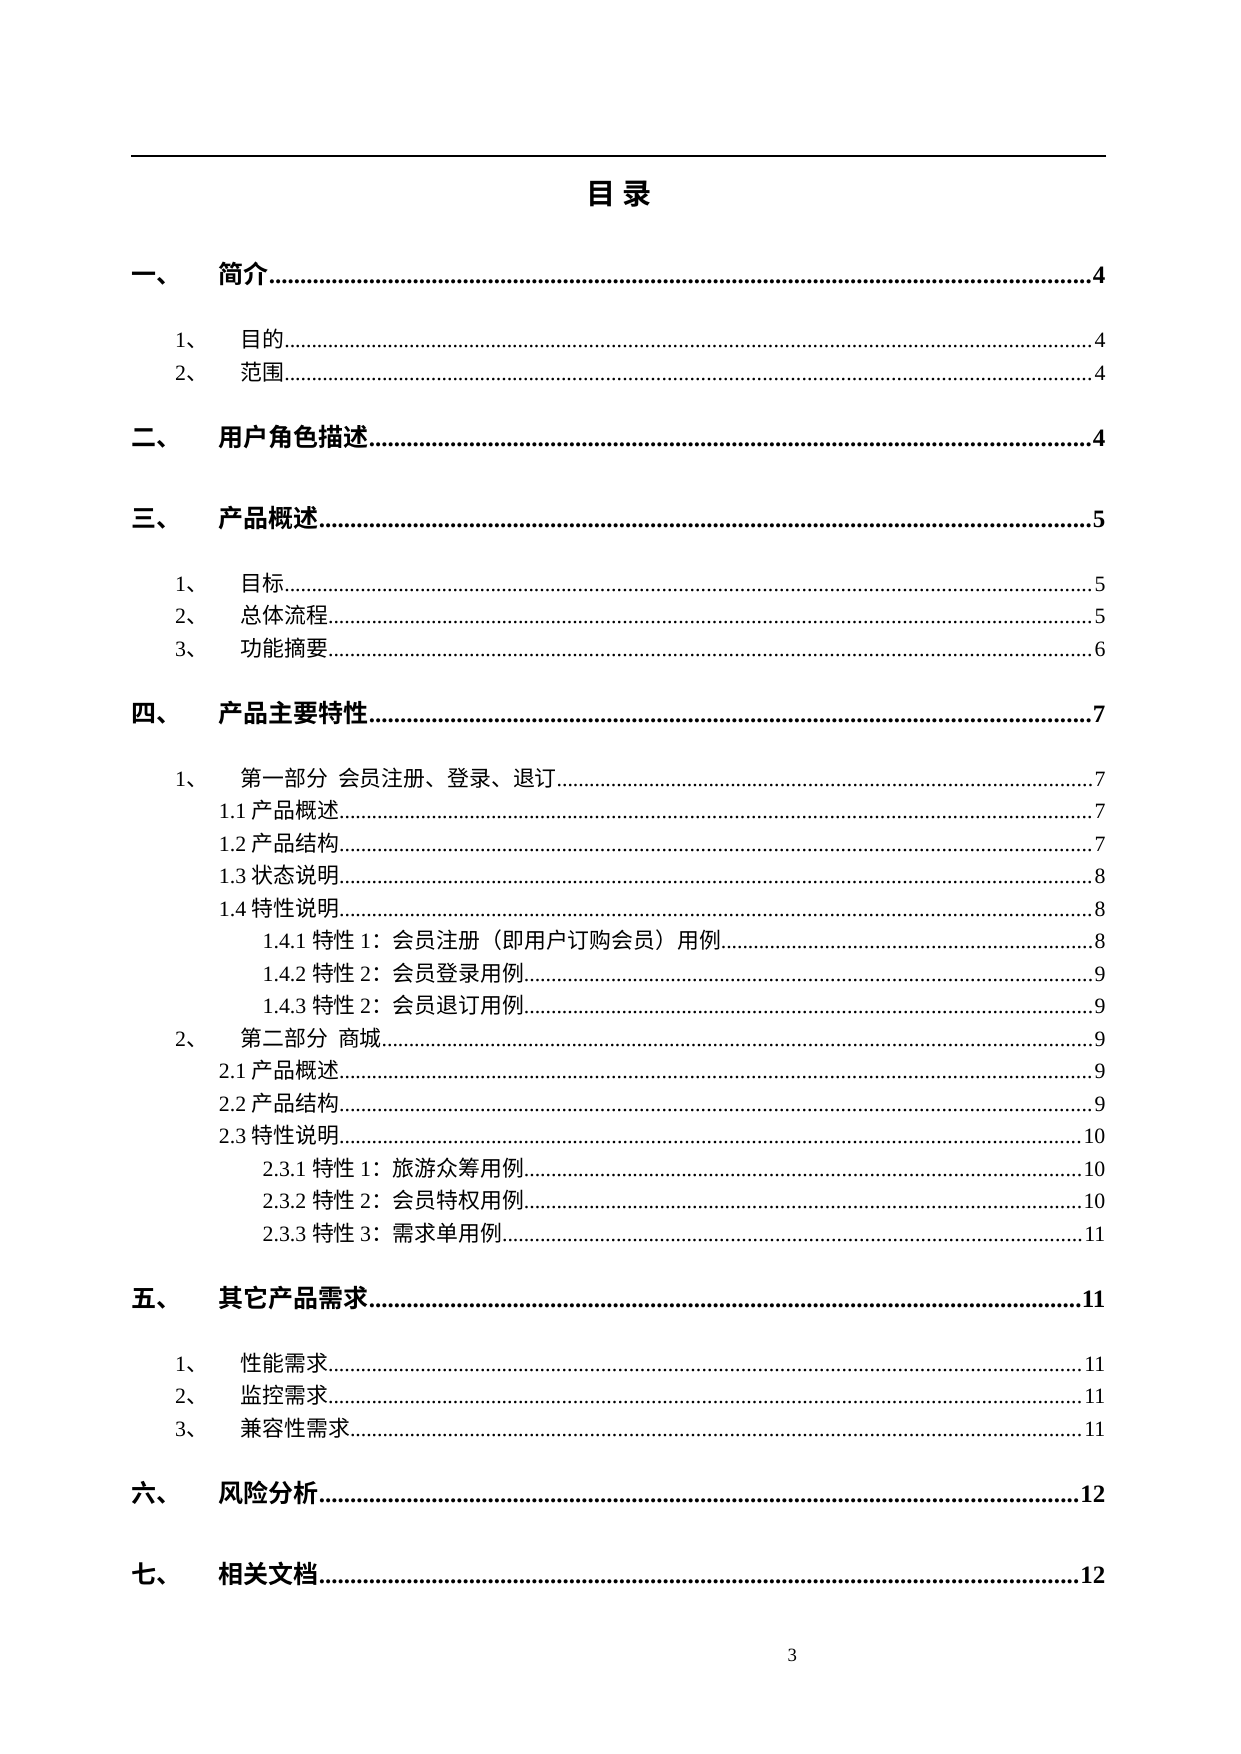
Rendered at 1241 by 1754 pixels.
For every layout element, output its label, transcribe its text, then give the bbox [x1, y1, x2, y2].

text 2、 总体流程 5 [175, 598, 1106, 631]
text 1.4.2 特性2：会员登录用例 9 [262, 956, 1106, 988]
text 1.4.3 特性2：会员退订用例 9 [262, 988, 1106, 1021]
text 1、 第一部分 会员注册、登录、退订 7 [175, 761, 1106, 793]
text 目 录 [131, 159, 1106, 224]
text 1.2 产品结构 7 [219, 826, 1106, 858]
text 2、 第二部分 商城 9 [175, 1021, 1106, 1053]
text 2.1 产品概述 9 [219, 1053, 1106, 1086]
text 五、 其它产品需求 11 [131, 1264, 1106, 1329]
text 一、 简介 4 [131, 241, 1106, 306]
text 2、 范围 4 [175, 354, 1106, 387]
text 2、 监控需求 11 [175, 1378, 1106, 1411]
text 3、 功能摘要 6 [175, 631, 1106, 663]
text 七、 相关文档 12 [131, 1541, 1106, 1606]
text 1、 目的 4 [175, 322, 1106, 354]
text 3、 兼容性需求 11 [175, 1411, 1106, 1443]
text 1、 性能需求 11 [175, 1346, 1106, 1378]
text 1、 目标 5 [175, 566, 1106, 598]
text 2.3.2 特性2：会员特权用例 10 [262, 1183, 1106, 1216]
text 六、 风险分析 12 [131, 1459, 1106, 1524]
text 1.1 产品概述 7 [219, 793, 1106, 826]
text 2.3.1 特性1：旅游众筹用例 10 [262, 1151, 1106, 1183]
text 三、 产品概述 5 [131, 484, 1106, 549]
text 1.4 特性说明 8 [219, 891, 1106, 923]
text 2.3.3 特性3：需求单用例 11 [262, 1216, 1106, 1248]
text 四、 产品主要特性 7 [131, 679, 1106, 744]
text 二、 用户角色描述 4 [131, 403, 1106, 468]
text 1.4.1 特性1：会员注册（即用户订购会员）用例 8 [262, 923, 1106, 956]
text 1.3 状态说明 8 [219, 858, 1106, 891]
text 2.2 产品结构 9 [219, 1086, 1106, 1118]
text 2.3 特性说明 10 [219, 1118, 1106, 1151]
